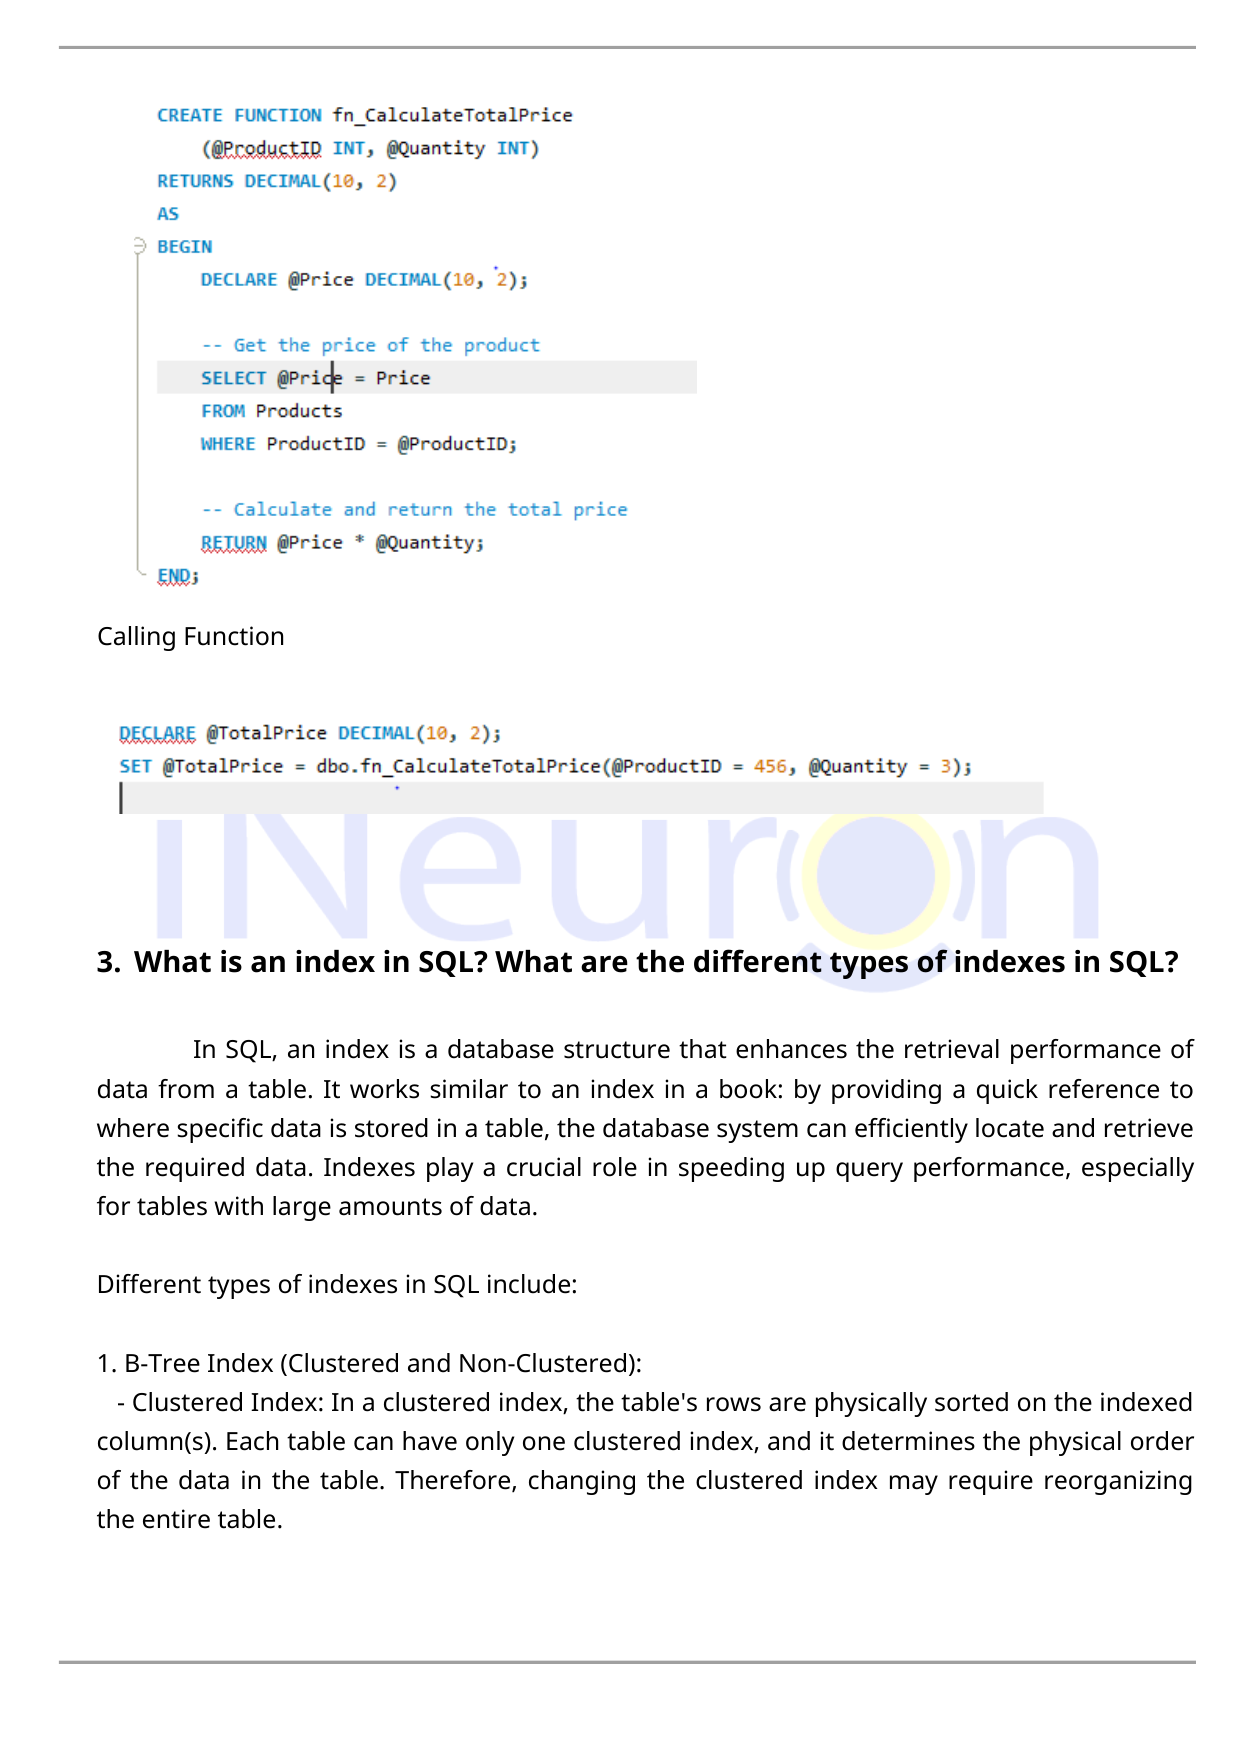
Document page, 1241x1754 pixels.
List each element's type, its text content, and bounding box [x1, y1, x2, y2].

text In SQL, an index is a database structure that enhances the retrieval performance of data from a table. It works similar to an index in a book: by providing a quick reference to where specific data is stored in a table, the database system can efficiently locate and retrieve the required data. Indexes play a crucial role in speeding up query performance, especially for tables with large amounts of data. [96, 1032, 1196, 1223]
text Different types of indexes in SQL include: [96, 1267, 1196, 1301]
picture [104, 704, 1044, 814]
text - Clustered Index: In a clustered index, the table's rows are physically sorted on the indexed column(s). Each table can have only one clustered index, and it determines the physical order of the data in the table. Therefore, changing the clustered index may require reorganizing the entire table. [96, 1384, 1196, 1536]
text 1. B-Tree Index (Clustered and Non-Clustered): [96, 1345, 1196, 1379]
text Calling Function [59, 618, 1196, 652]
picture [134, 106, 697, 613]
list What is an index in SQL? What are the different types of indexes in SQL? [96, 941, 1196, 981]
